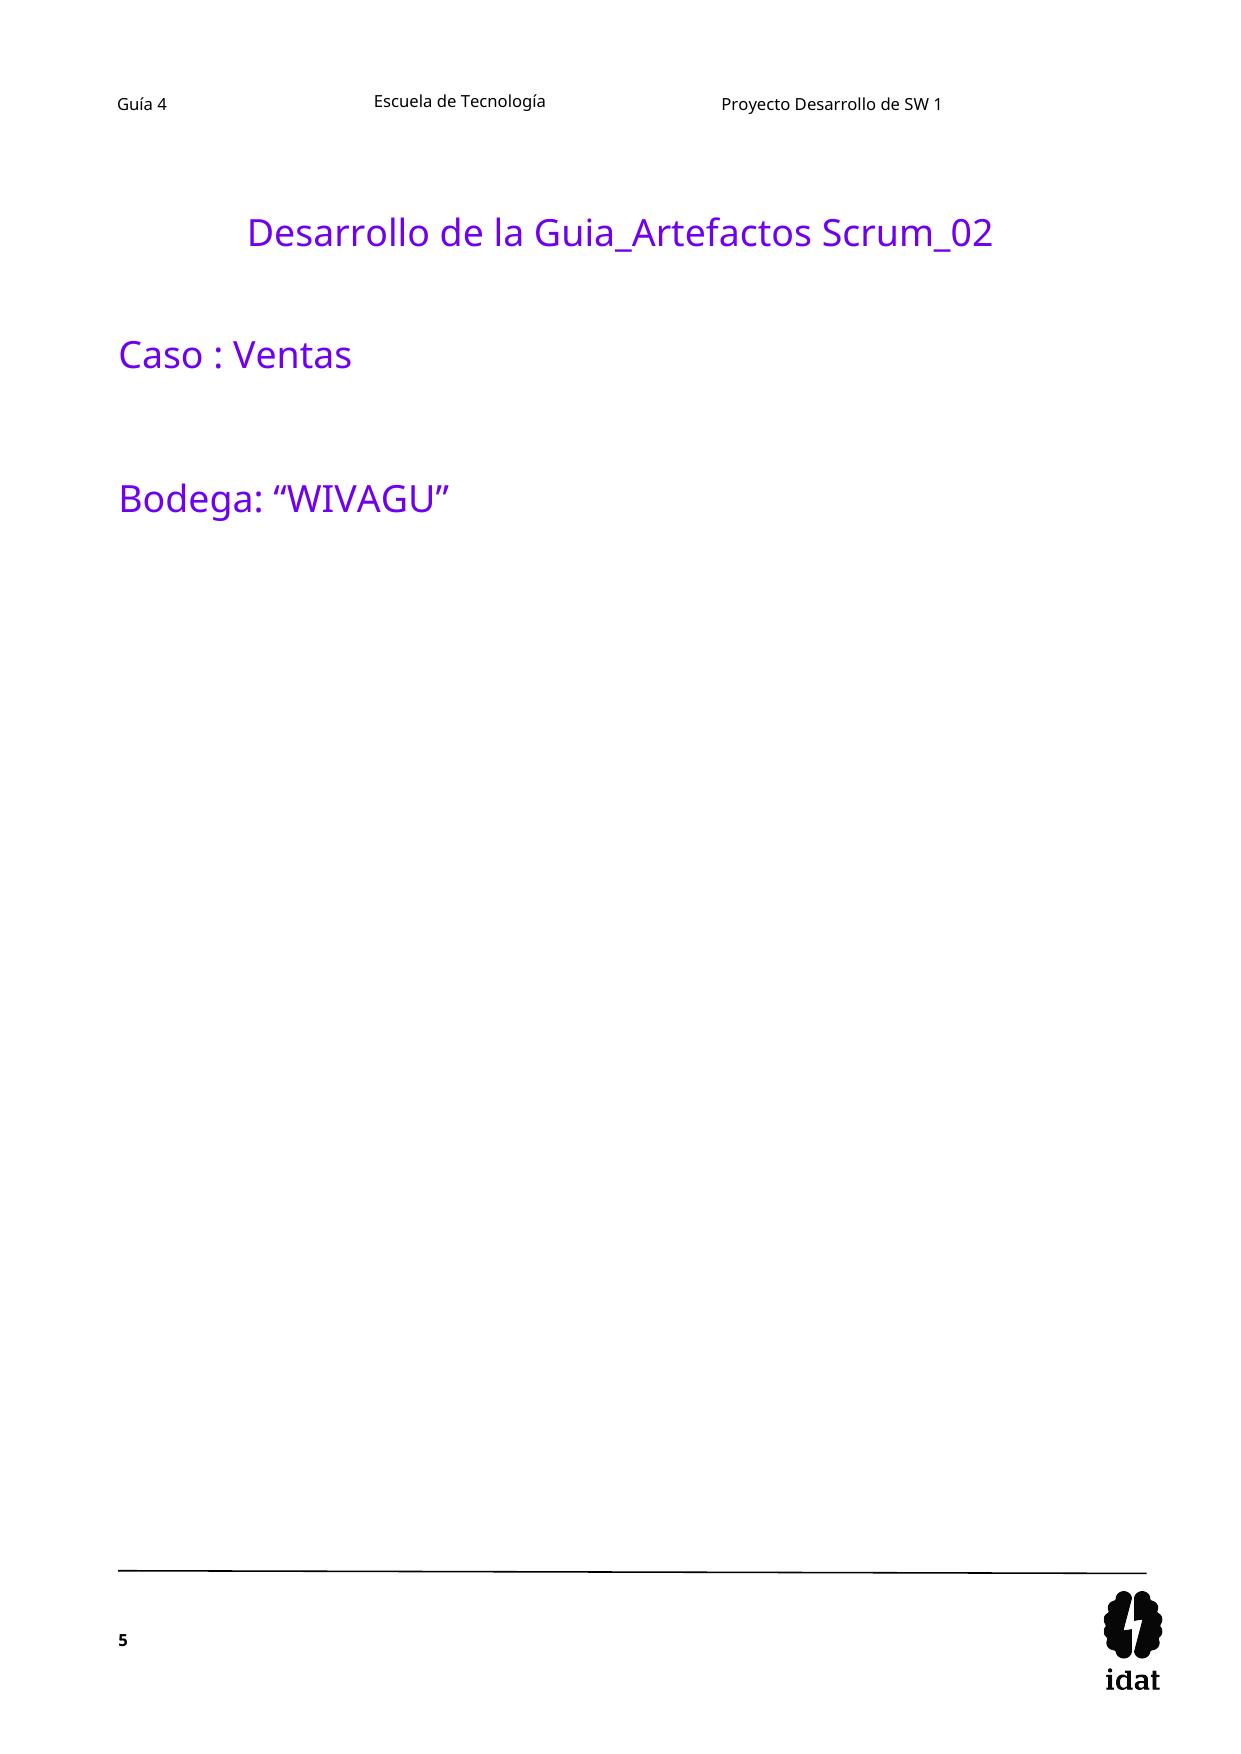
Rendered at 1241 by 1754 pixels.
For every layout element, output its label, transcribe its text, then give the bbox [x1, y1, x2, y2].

text Bodega: “WIVAGU” [118, 472, 1122, 523]
text Desarrollo de la Guia_Artefactos Scrum_02 [118, 206, 1122, 257]
picture [1103, 1591, 1163, 1690]
text Caso : Ventas [118, 329, 1122, 380]
